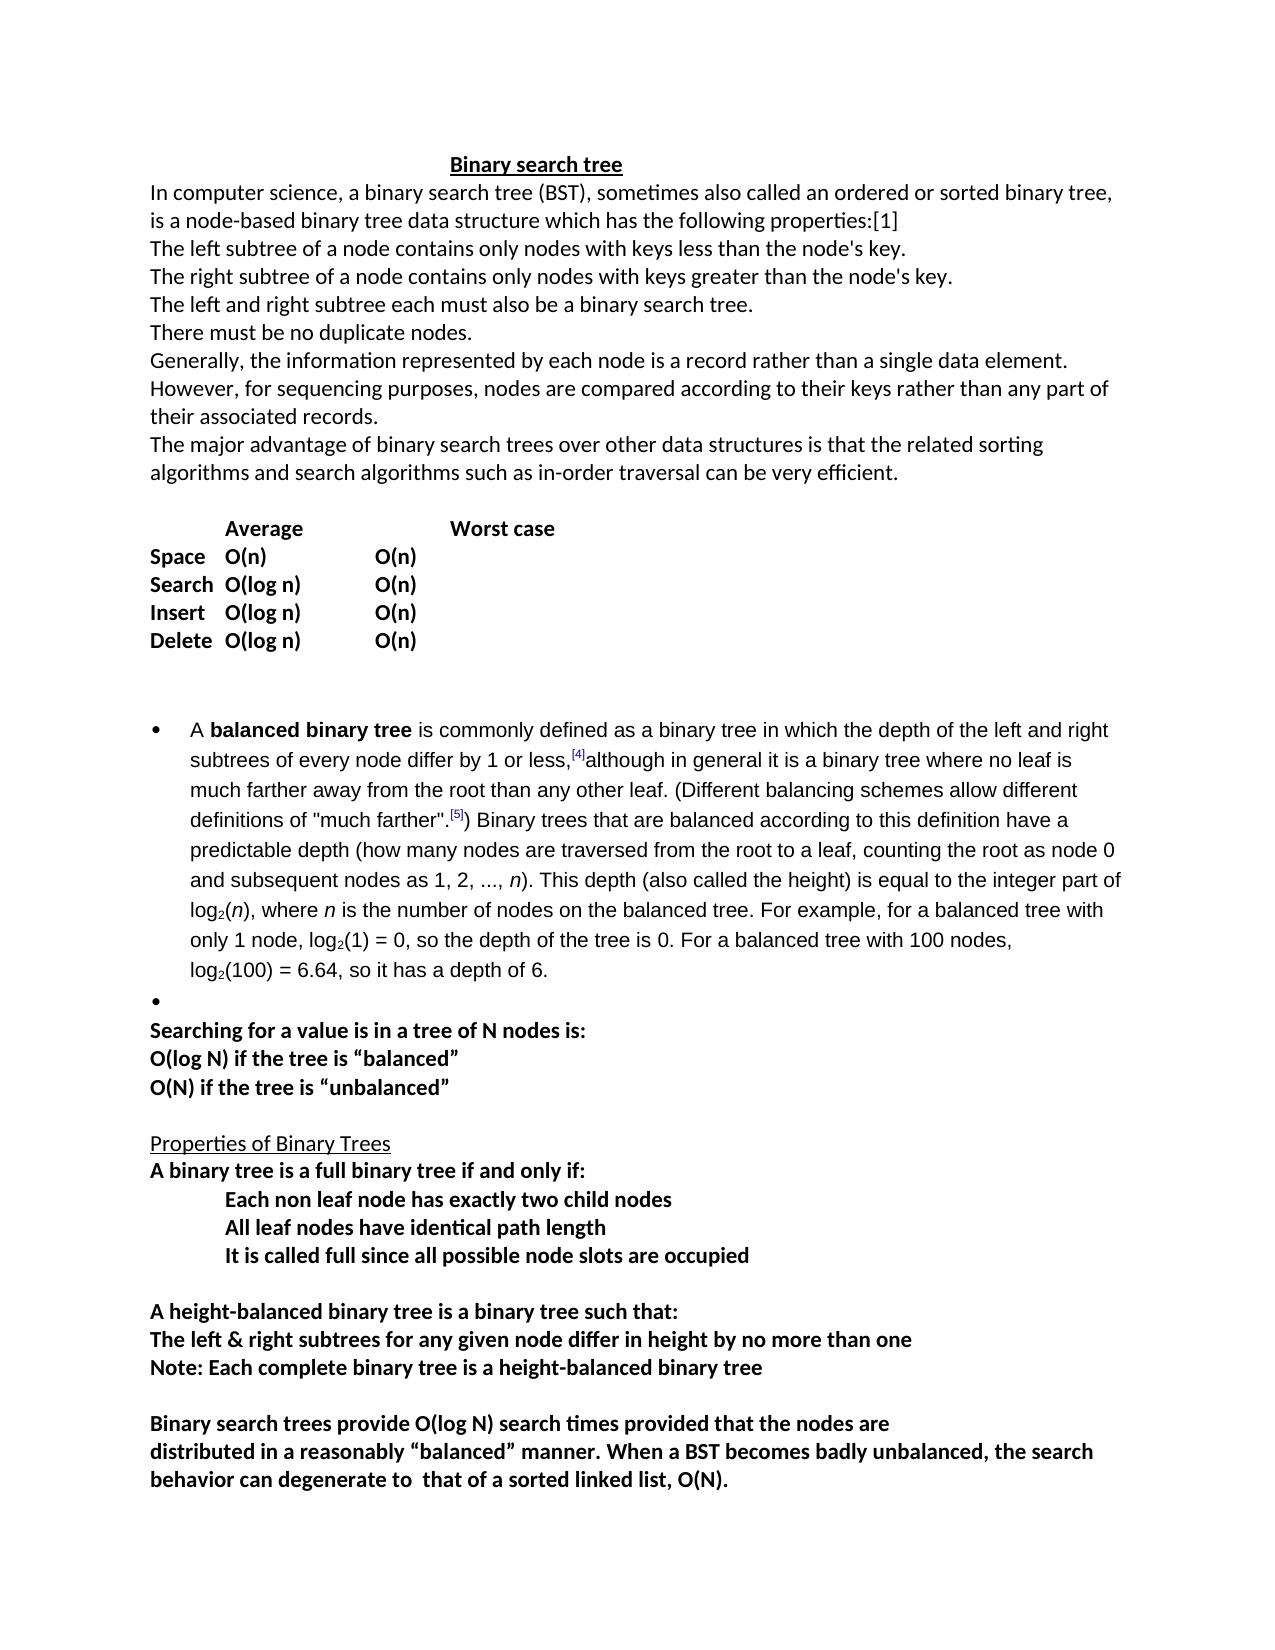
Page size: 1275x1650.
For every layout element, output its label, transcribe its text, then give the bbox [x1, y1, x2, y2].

text Each non leaf node has exactly two child nodes [150, 1185, 1125, 1213]
text Average Worst case [150, 514, 1125, 542]
text The major advantage of binary search trees over other data structures is that the related sorting algorithms and search algorithms such as in-order traversal can be very efficient. [150, 430, 1125, 486]
text The right subtree of a node contains only nodes with keys greater than the node's key. [150, 262, 1125, 290]
text There must be no duplicate nodes. [150, 318, 1125, 346]
list A balanced binary tree is commonly defined as a binary tree in which the depth of the left and right subtrees of every node differ by 1 or less,[4]although in general it is a binary tree where no leaf is much farther away from the root than any other leaf. (Different balancing schemes allow different definitions of "much farther".[5]) Binary trees that are balanced according to this definition have a predictable depth (how many nodes are traversed from the root to a leaf, counting the root as node 0 and subsequent nodes as 1, 2, ..., n). This depth (also called the height) is equal to the integer part of log2(n), where n is the number of nodes on the balanced tree. For example, for a balanced tree with only 1 node, log2(1) = 0, so the depth of the tree is 0. For a balanced tree with 100 nodes, log2(100) = 6.64, so it has a depth of 6. [152, 712, 1125, 982]
text Delete O(log n) O(n) [150, 626, 1125, 654]
text A height-balanced binary tree is a binary tree such that: [150, 1297, 1125, 1325]
text distributed in a reasonably “balanced” manner. When a BST becomes badly unbalanced, the search behavior can degenerate to that of a sorted linked list, O(N). [150, 1437, 1125, 1493]
text Search O(log n) O(n) [150, 570, 1125, 598]
text Insert O(log n) O(n) [150, 598, 1125, 626]
text In computer science, a binary search tree (BST), sometimes also called an ordered or sorted binary tree, is a node-based binary tree data structure which has the following properties:[1] [150, 178, 1125, 234]
text Note: Each complete binary tree is a height-balanced binary tree [150, 1353, 1125, 1381]
text Searching for a value is in a tree of N nodes is: [150, 1017, 1125, 1044]
text The left & right subtrees for any given node differ in height by no more than one [150, 1325, 1125, 1353]
text Space O(n) O(n) [150, 542, 1125, 570]
text O(N) if the tree is “unbalanced” [150, 1073, 1125, 1101]
text O(log N) if the tree is “balanced” [150, 1044, 1125, 1073]
text Generally, the information represented by each node is a record rather than a single data element. However, for sequencing purposes, nodes are compared according to their keys rather than any part of their associated records. [150, 346, 1125, 430]
text All leaf nodes have identical path length [150, 1213, 1125, 1241]
text A binary tree is a full binary tree if and only if: [150, 1157, 1125, 1185]
text Properties of Binary Trees [150, 1129, 1125, 1157]
text The left and right subtree each must also be a binary search tree. [150, 290, 1125, 318]
text It is called full since all possible node slots are occupied [150, 1241, 1125, 1269]
text Binary search tree [375, 150, 1125, 178]
text Binary search trees provide O(log N) search times provided that the nodes are [150, 1409, 1125, 1437]
text The left subtree of a node contains only nodes with keys less than the node's key. [150, 234, 1125, 262]
